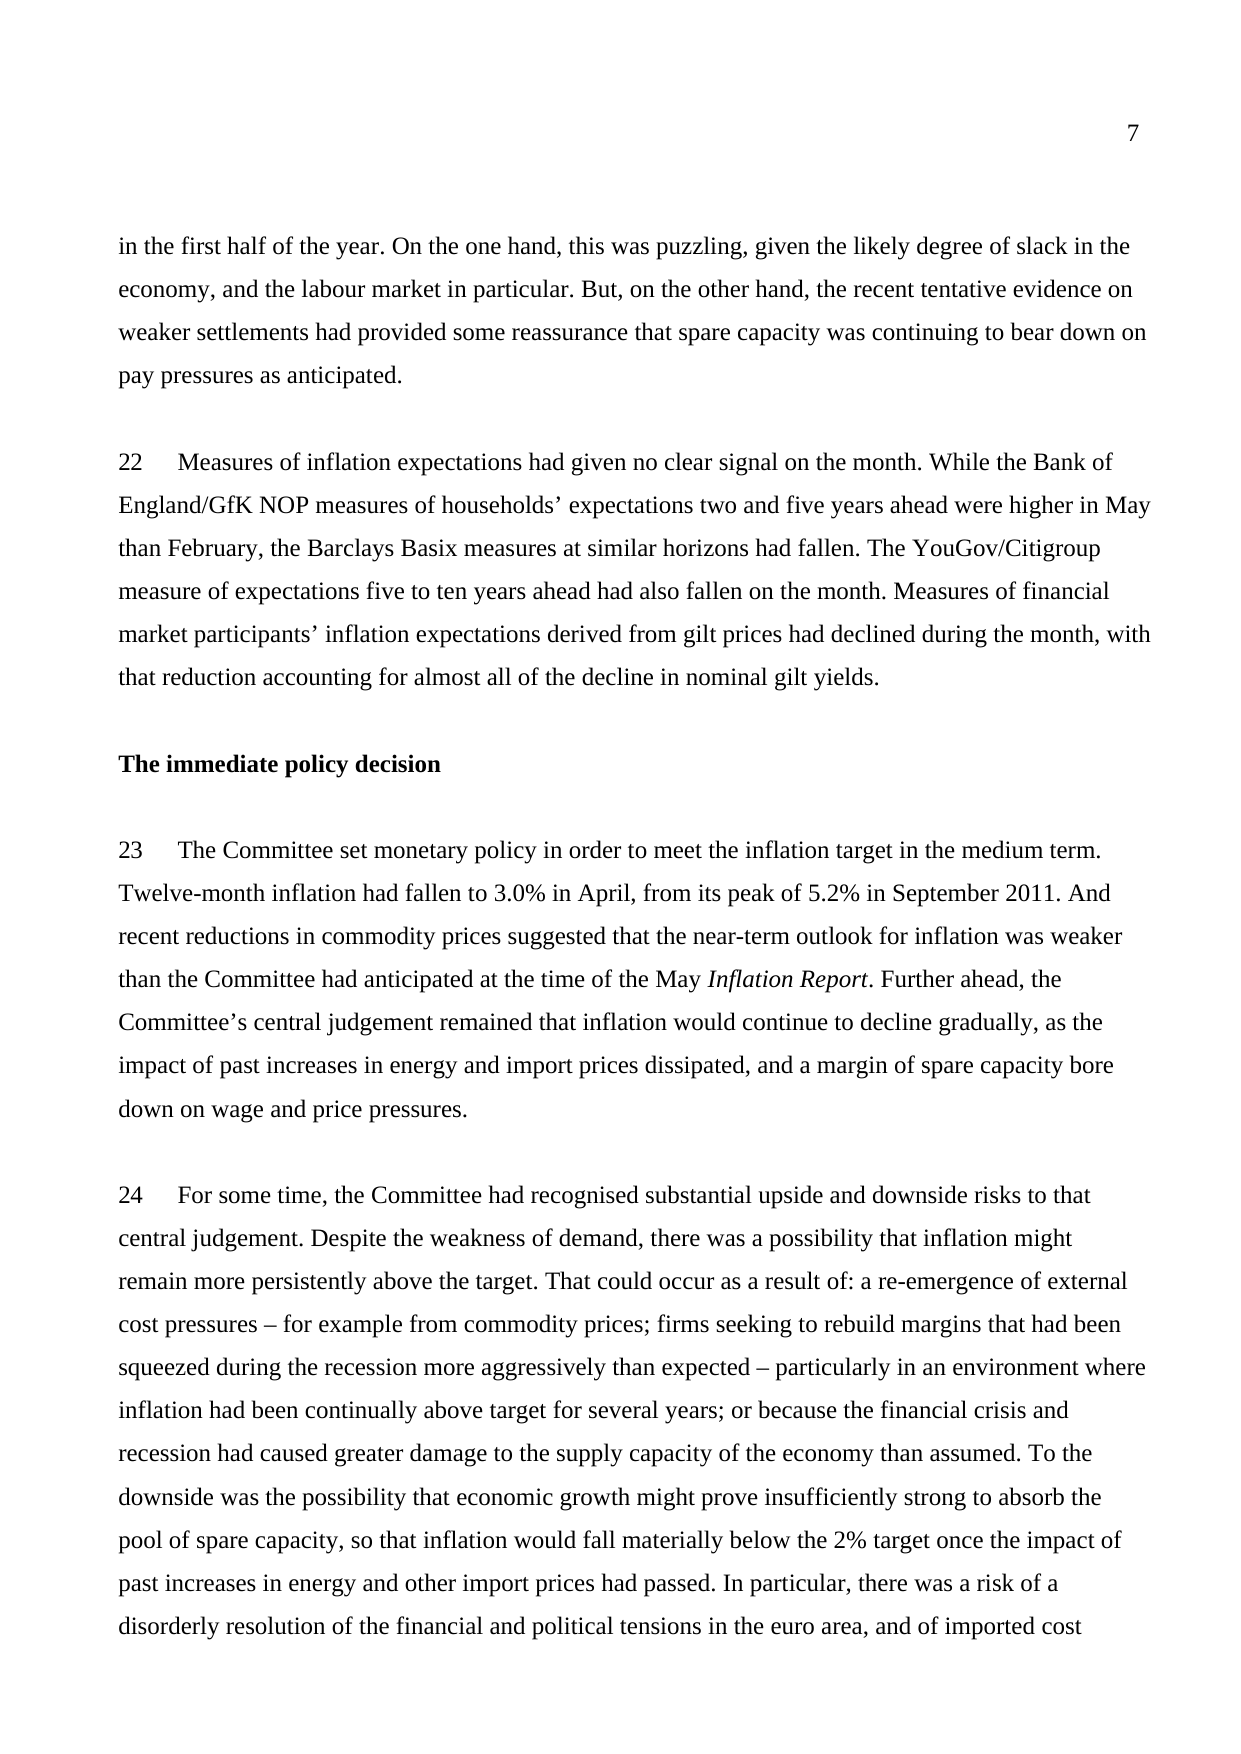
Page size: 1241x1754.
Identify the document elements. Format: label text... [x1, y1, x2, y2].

list For some time, the Committee had recognised substantial upside and downside risks to that central judgement. Despite the weakness of demand, there was a possibility that inflation might remain more persistently above the target. That could occur as a result of: a re-emergence of external cost pressures – for example from commodity prices; firms seeking to rebuild margins that had been squeezed during the recession more aggressively than expected – particularly in an environment where inflation had been continually above target for several years; or because the financial crisis and recession had caused greater damage to the supply capacity of the economy than assumed. To the downside was the possibility that economic growth might prove insufficiently strong to absorb the pool of spare capacity, so that inflation would fall materially below the 2% target once the impact of past increases in energy and other import prices had passed. In particular, there was a risk of a disorderly resolution of the financial and political tensions in the euro area, and of imported cost [118, 1180, 1146, 1640]
subtitle The immediate policy decision [118, 749, 1163, 777]
text in the first half of the year. On the one hand, this was puzzling, given the likely degree of slack in the economy, and the labour market in particular. But, on the other hand, the recent tentative evidence on weaker settlements had provided some reassurance that spare capacity was continuing to bear down on pay pressures as anticipated. [118, 231, 1149, 389]
list Measures of inflation expectations had given no clear signal on the month. While the Bank of England/GfK NOP measures of households’ expectations two and five years ahead were higher in May than February, the Barclays Basix measures at similar horizons had fallen. The YouGov/Citigroup measure of expectations five to ten years ahead had also fallen on the month. Measures of financial market participants’ inflation expectations derived from gilt prices had declined during the month, with that reduction accounting for almost all of the decline in nominal gilt yields. [118, 447, 1151, 691]
list The Committee set monetary policy in order to meet the inflation target in the medium term. Twelve-month inflation had fallen to 3.0% in April, from its peak of 5.2% in September 2011. And recent reductions in commodity prices suggested that the near-term outlook for inflation was weaker than the Committee had anticipated at the time of the May Inflation Report. Further ahead, the Committee’s central judgement remained that inflation would continue to decline gradually, as the impact of past increases in energy and import prices dissipated, and a margin of spare capacity bore down on wage and price pressures. [118, 835, 1123, 1122]
